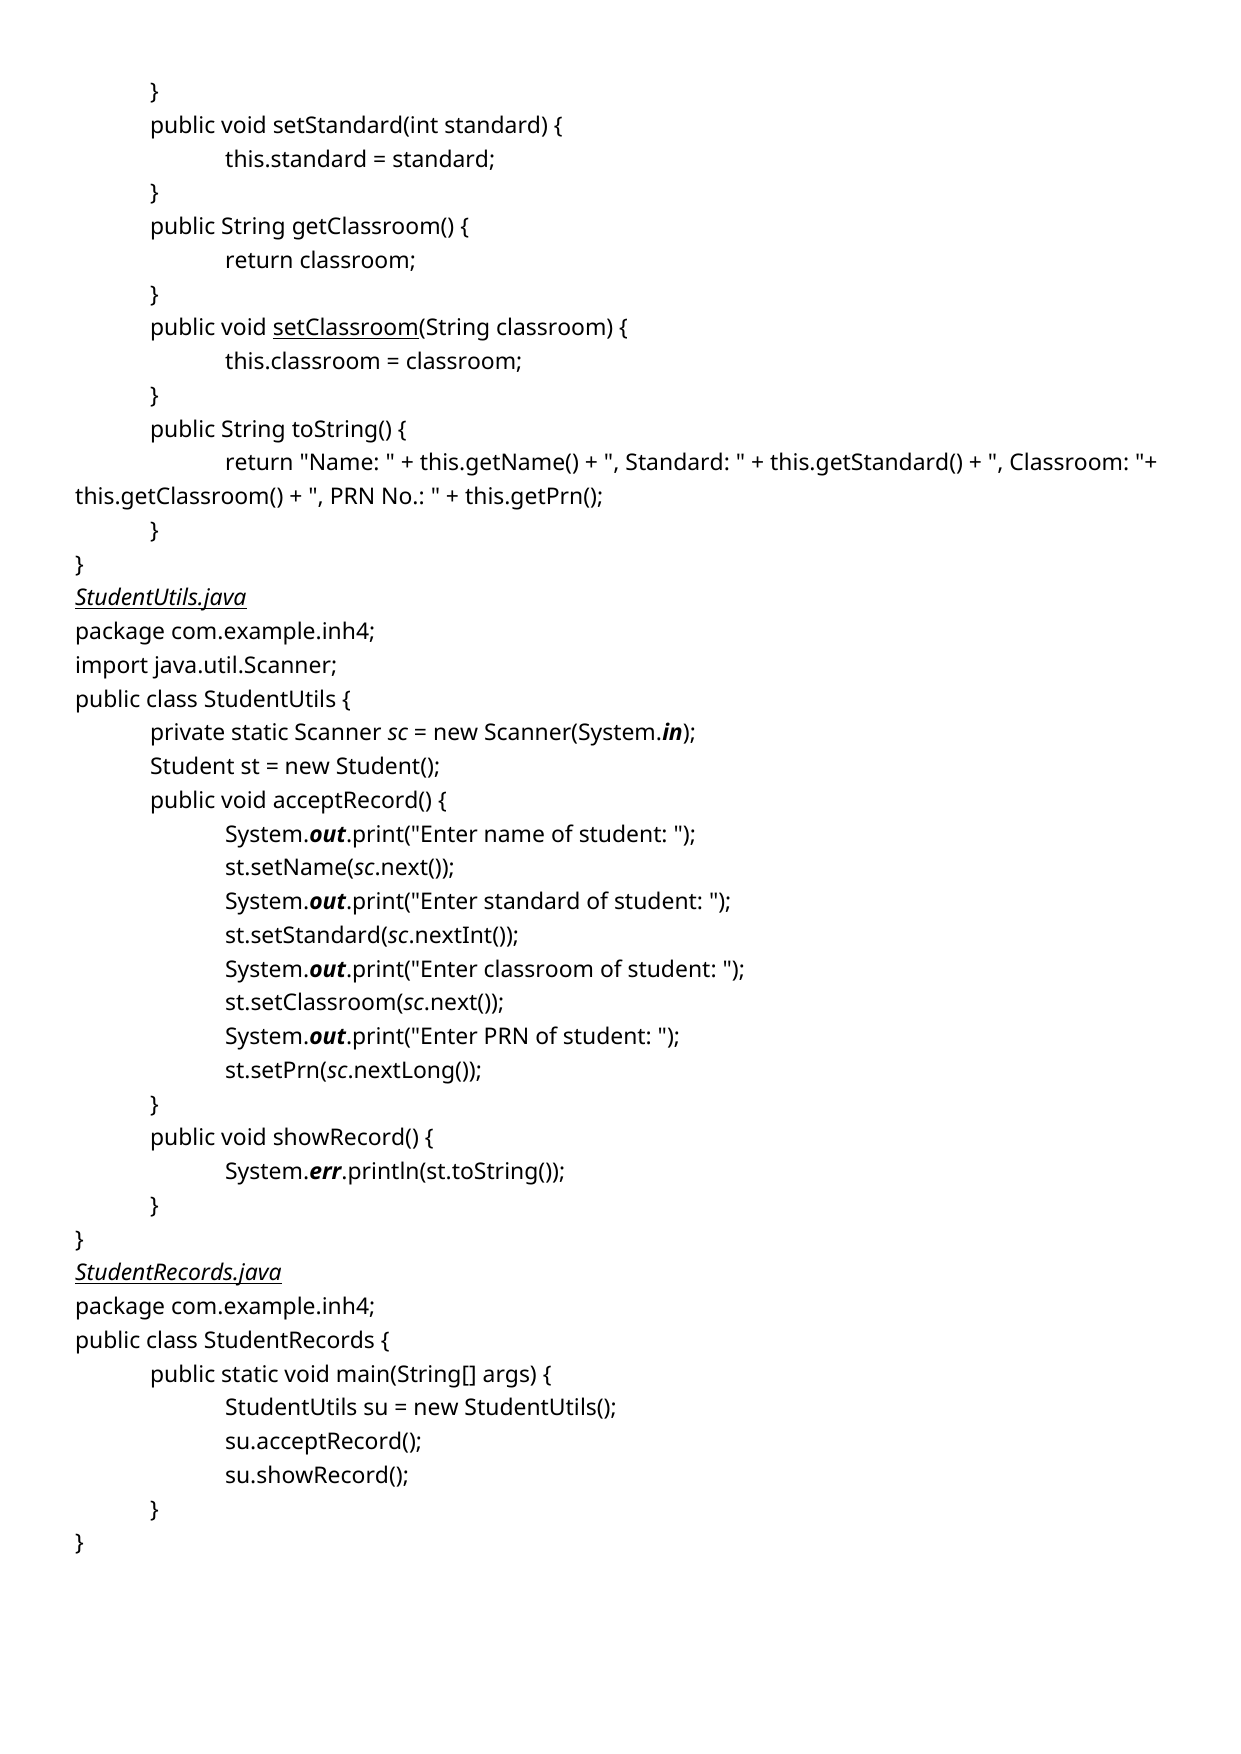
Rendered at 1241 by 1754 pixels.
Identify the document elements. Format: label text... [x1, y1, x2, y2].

text public static void main(String[] args) { [75, 1357, 1165, 1389]
text public void setStandard(int standard) { [75, 109, 1165, 140]
text private static Scanner sc = new Scanner(System.in); [75, 716, 1165, 747]
text st.setClassroom(sc.next()); [75, 986, 1165, 1017]
text st.setStandard(sc.nextInt()); [75, 919, 1165, 950]
text } [75, 1222, 1165, 1254]
text } [75, 1087, 1165, 1119]
text st.setName(sc.next()); [75, 851, 1165, 882]
text Student st = new Student(); [75, 750, 1165, 781]
text } [75, 176, 1165, 207]
text System.out.print("Enter standard of student: "); [75, 885, 1165, 916]
text } [75, 379, 1165, 410]
text StudentUtils.java [75, 581, 1165, 612]
text StudentRecords.java [75, 1256, 1165, 1287]
text System.out.print("Enter PRN of student: "); [75, 1020, 1165, 1051]
text su.acceptRecord(); [75, 1425, 1165, 1456]
text System.err.println(st.toString()); [75, 1155, 1165, 1186]
text import java.util.Scanner; [75, 649, 1165, 680]
text public String toString() { [75, 412, 1165, 444]
text public class StudentUtils { [75, 682, 1165, 714]
text } [75, 547, 1165, 579]
text } [75, 514, 1165, 545]
text return classroom; [75, 244, 1165, 275]
text this.classroom = classroom; [75, 345, 1165, 376]
text st.setPrn(sc.nextLong()); [75, 1054, 1165, 1085]
text this.standard = standard; [75, 142, 1165, 174]
text public String getClassroom() { [75, 210, 1165, 241]
text } [75, 277, 1165, 309]
text } [75, 75, 1165, 106]
text public class StudentRecords { [75, 1324, 1165, 1355]
text public void setClassroom(String classroom) { [75, 311, 1165, 342]
text } [75, 1526, 1165, 1557]
text public void showRecord() { [75, 1121, 1165, 1152]
text } [75, 1189, 1165, 1220]
text System.out.print("Enter classroom of student: "); [75, 952, 1165, 984]
text System.out.print("Enter name of student: "); [75, 817, 1165, 849]
text } [75, 1492, 1165, 1524]
text public void acceptRecord() { [75, 784, 1165, 815]
text package com.example.inh4; [75, 1290, 1165, 1321]
text package com.example.inh4; [75, 615, 1165, 646]
text su.showRecord(); [75, 1459, 1165, 1490]
text StudentUtils su = new StudentUtils(); [75, 1391, 1165, 1422]
text return "Name: " + this.getName() + ", Standard: " + this.getStandard() + ", Classroom: "+ this.getClassroom() + ", PRN No.: " + this.getPrn(); [75, 446, 1165, 511]
